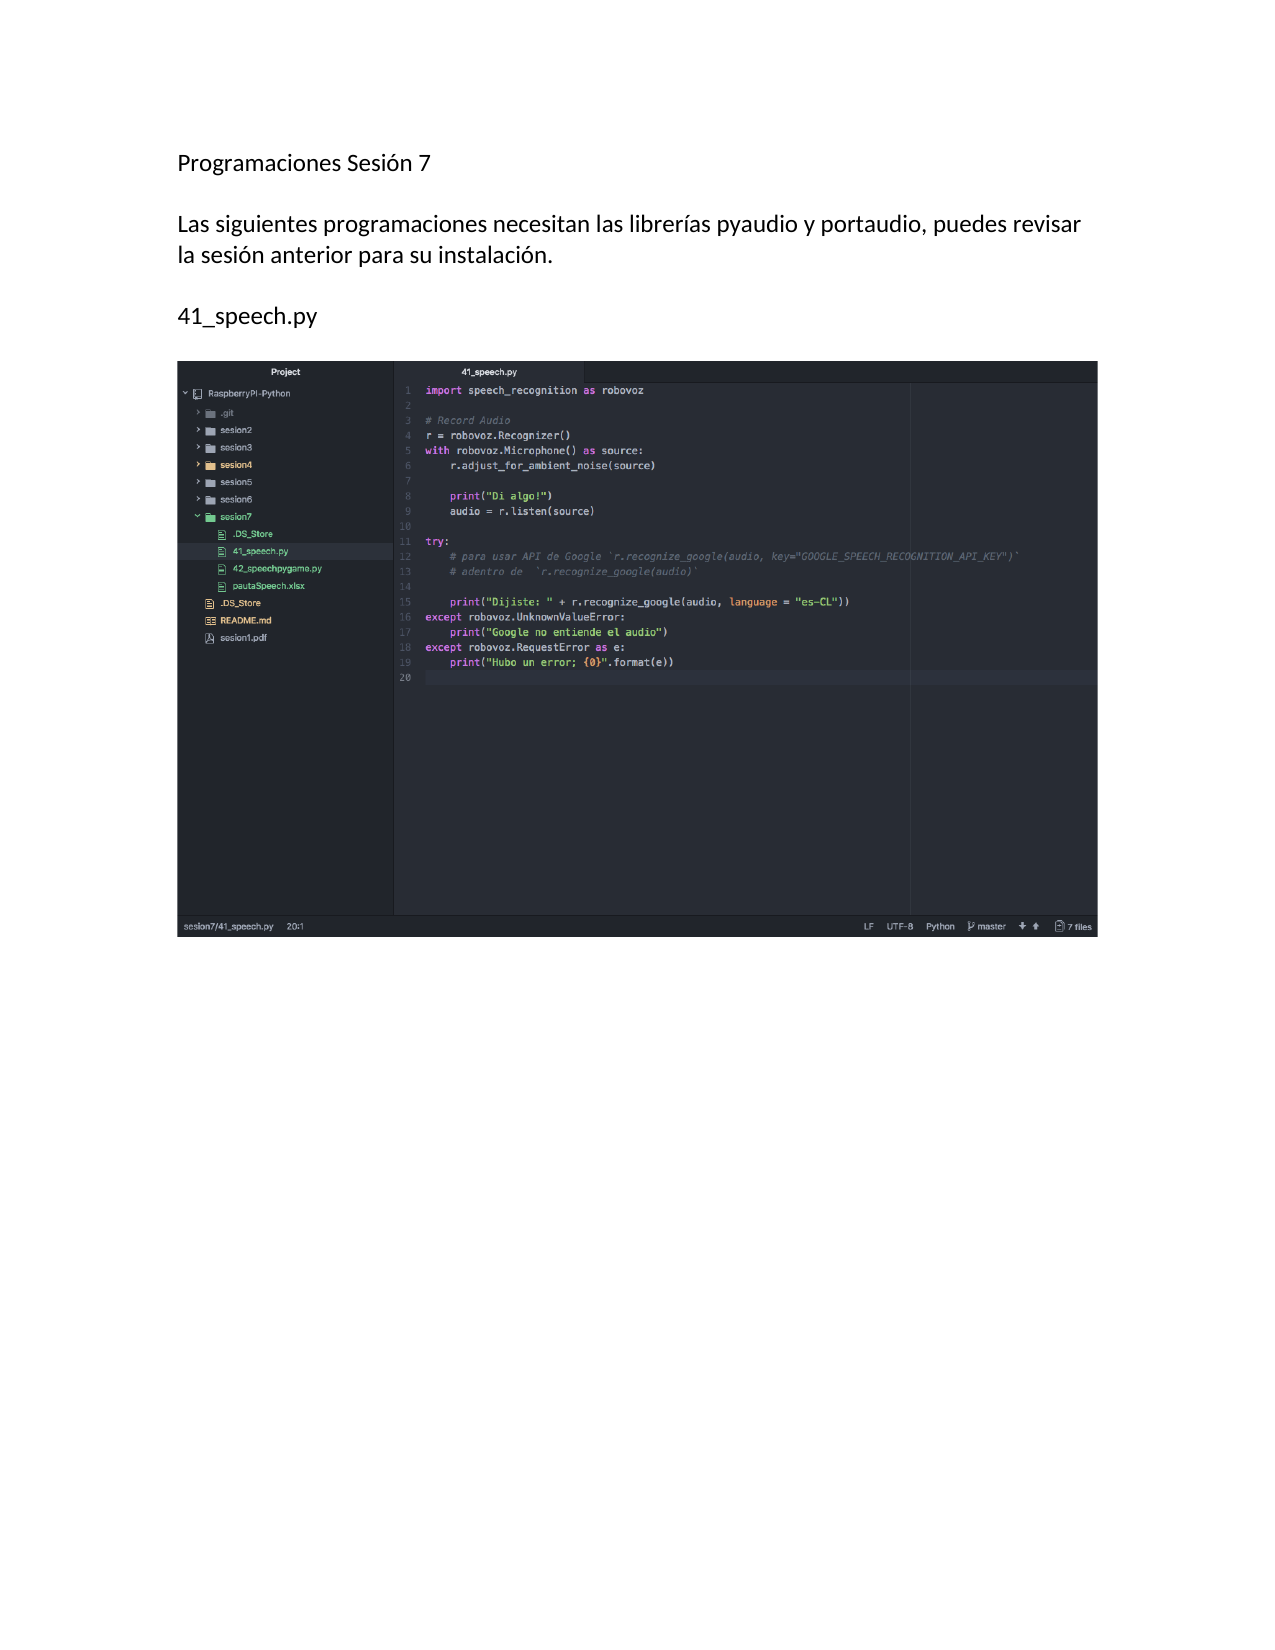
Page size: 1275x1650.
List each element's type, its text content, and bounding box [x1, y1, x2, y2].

text Las siguientes programaciones necesitan las librerías pyaudio y portaudio, puedes revisar la sesión anterior para su instalación. [177, 209, 1098, 270]
text Programaciones Sesión 7 [177, 148, 1098, 178]
picture [177, 361, 1098, 937]
text 41_speech.py [177, 300, 1098, 331]
